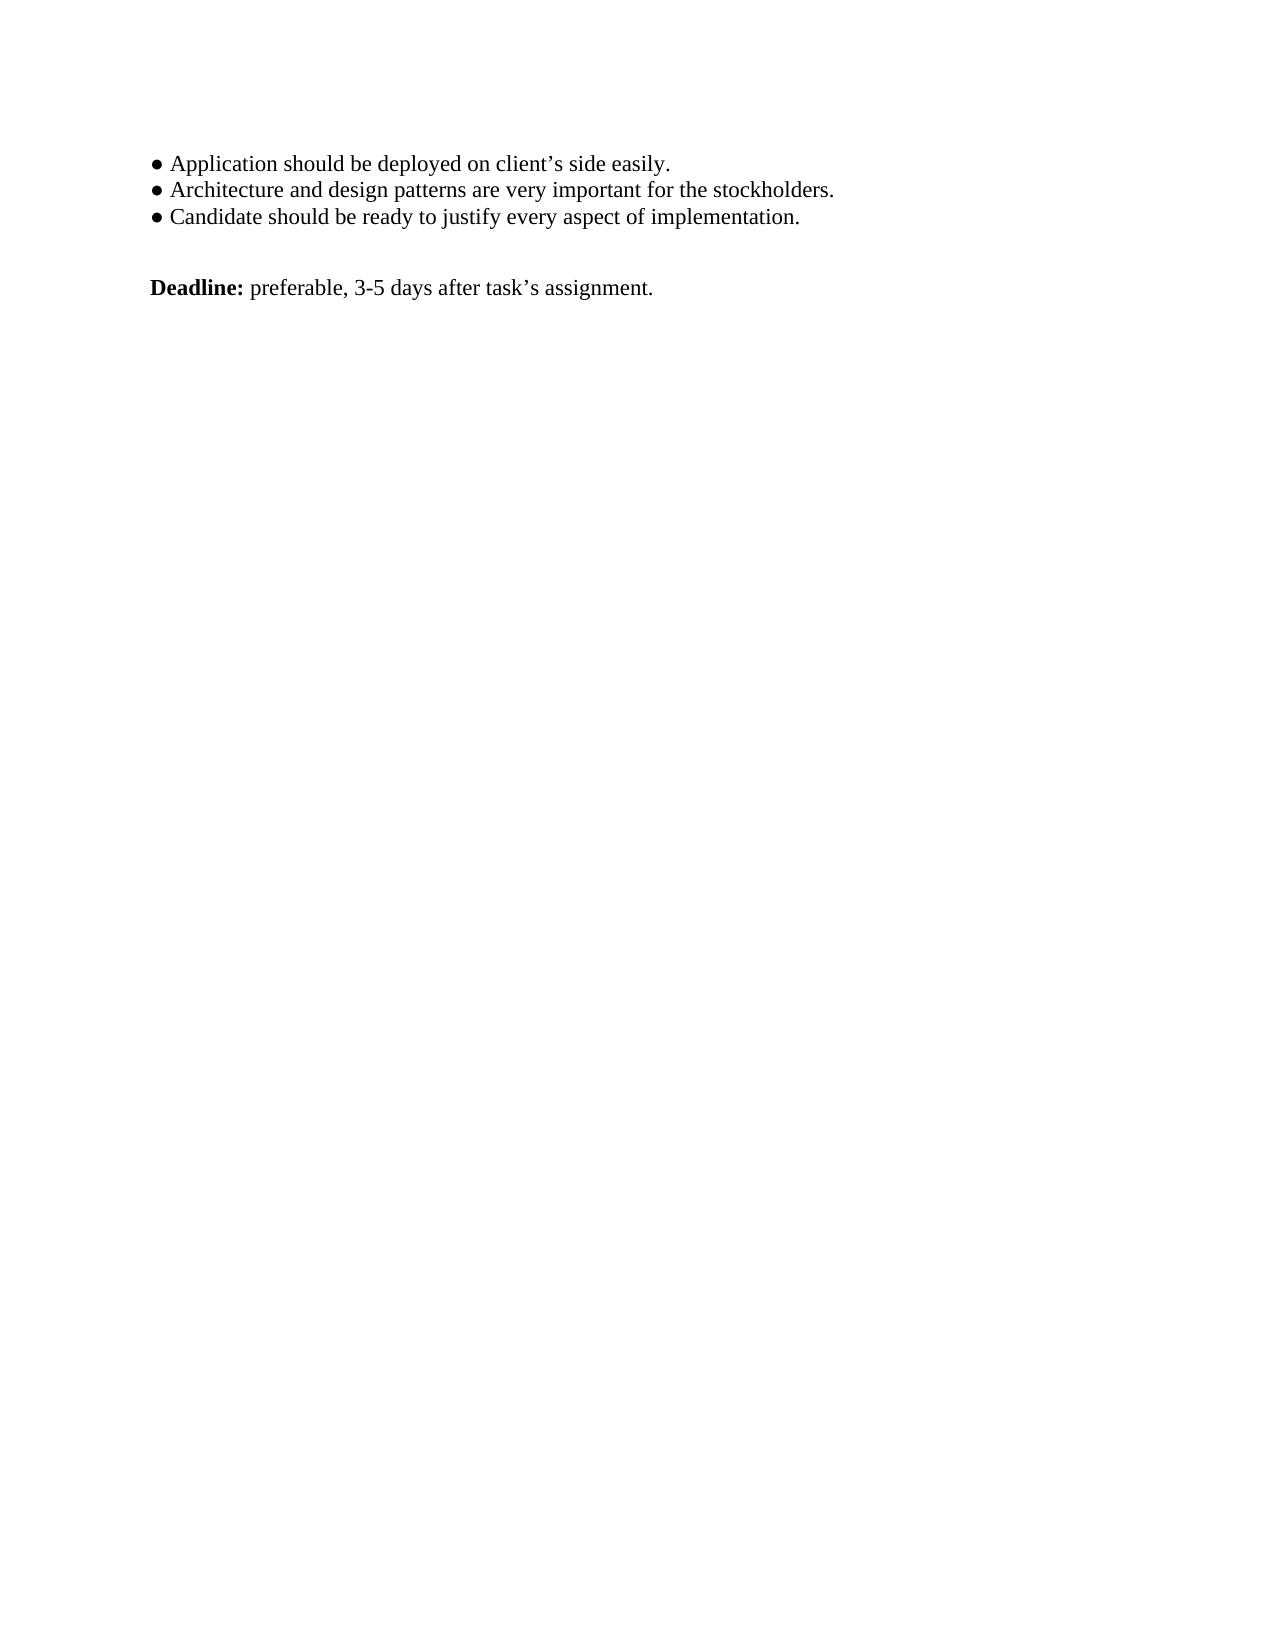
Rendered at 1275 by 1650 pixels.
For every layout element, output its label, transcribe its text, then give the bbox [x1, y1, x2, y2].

text ● Architecture and design patterns are very important for the stockholders. [150, 176, 1125, 203]
text ● Candidate should be ready to justify every aspect of implementation. [150, 203, 1125, 229]
text ● Application should be deployed on client’s side easily. [150, 150, 1125, 176]
text Deadline: preferable, 3-5 days after task’s assignment. [150, 274, 1125, 301]
